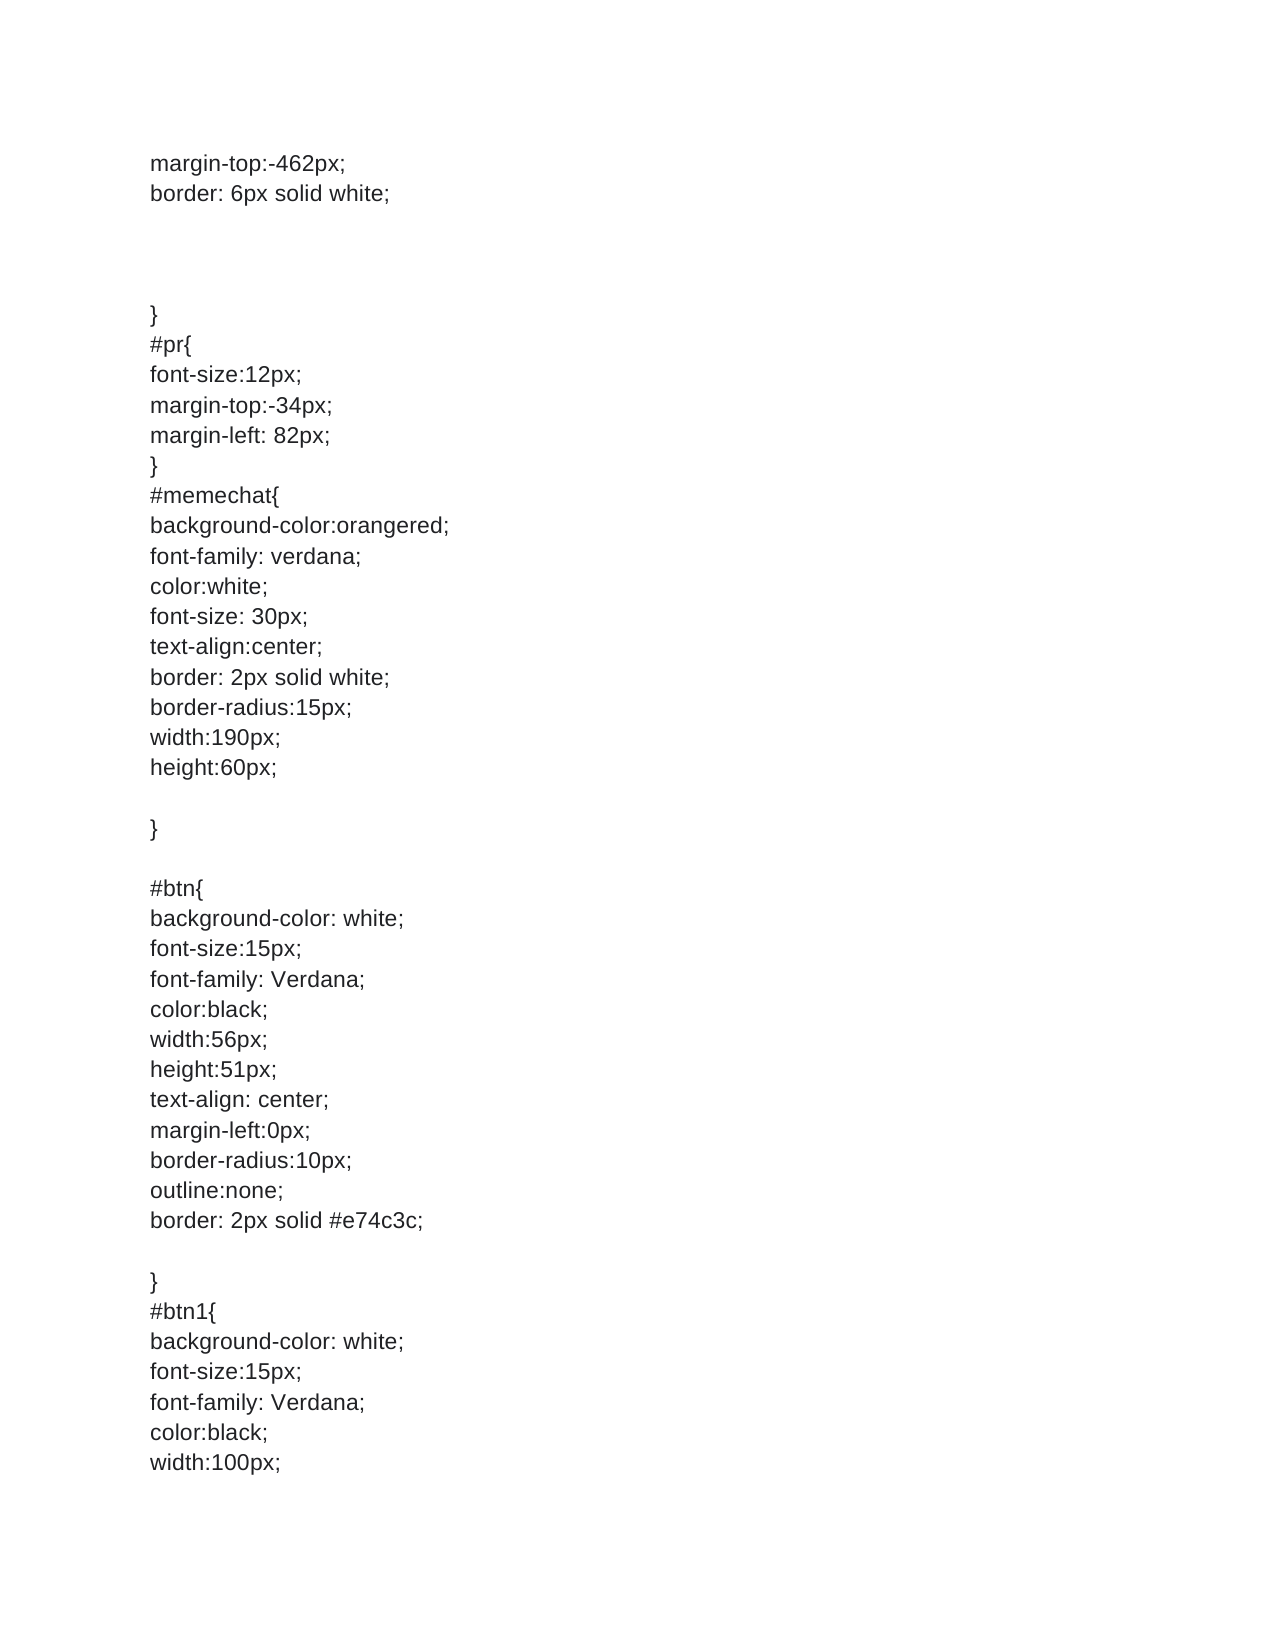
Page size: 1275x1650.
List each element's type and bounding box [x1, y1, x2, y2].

text [150, 150, 1125, 1475]
